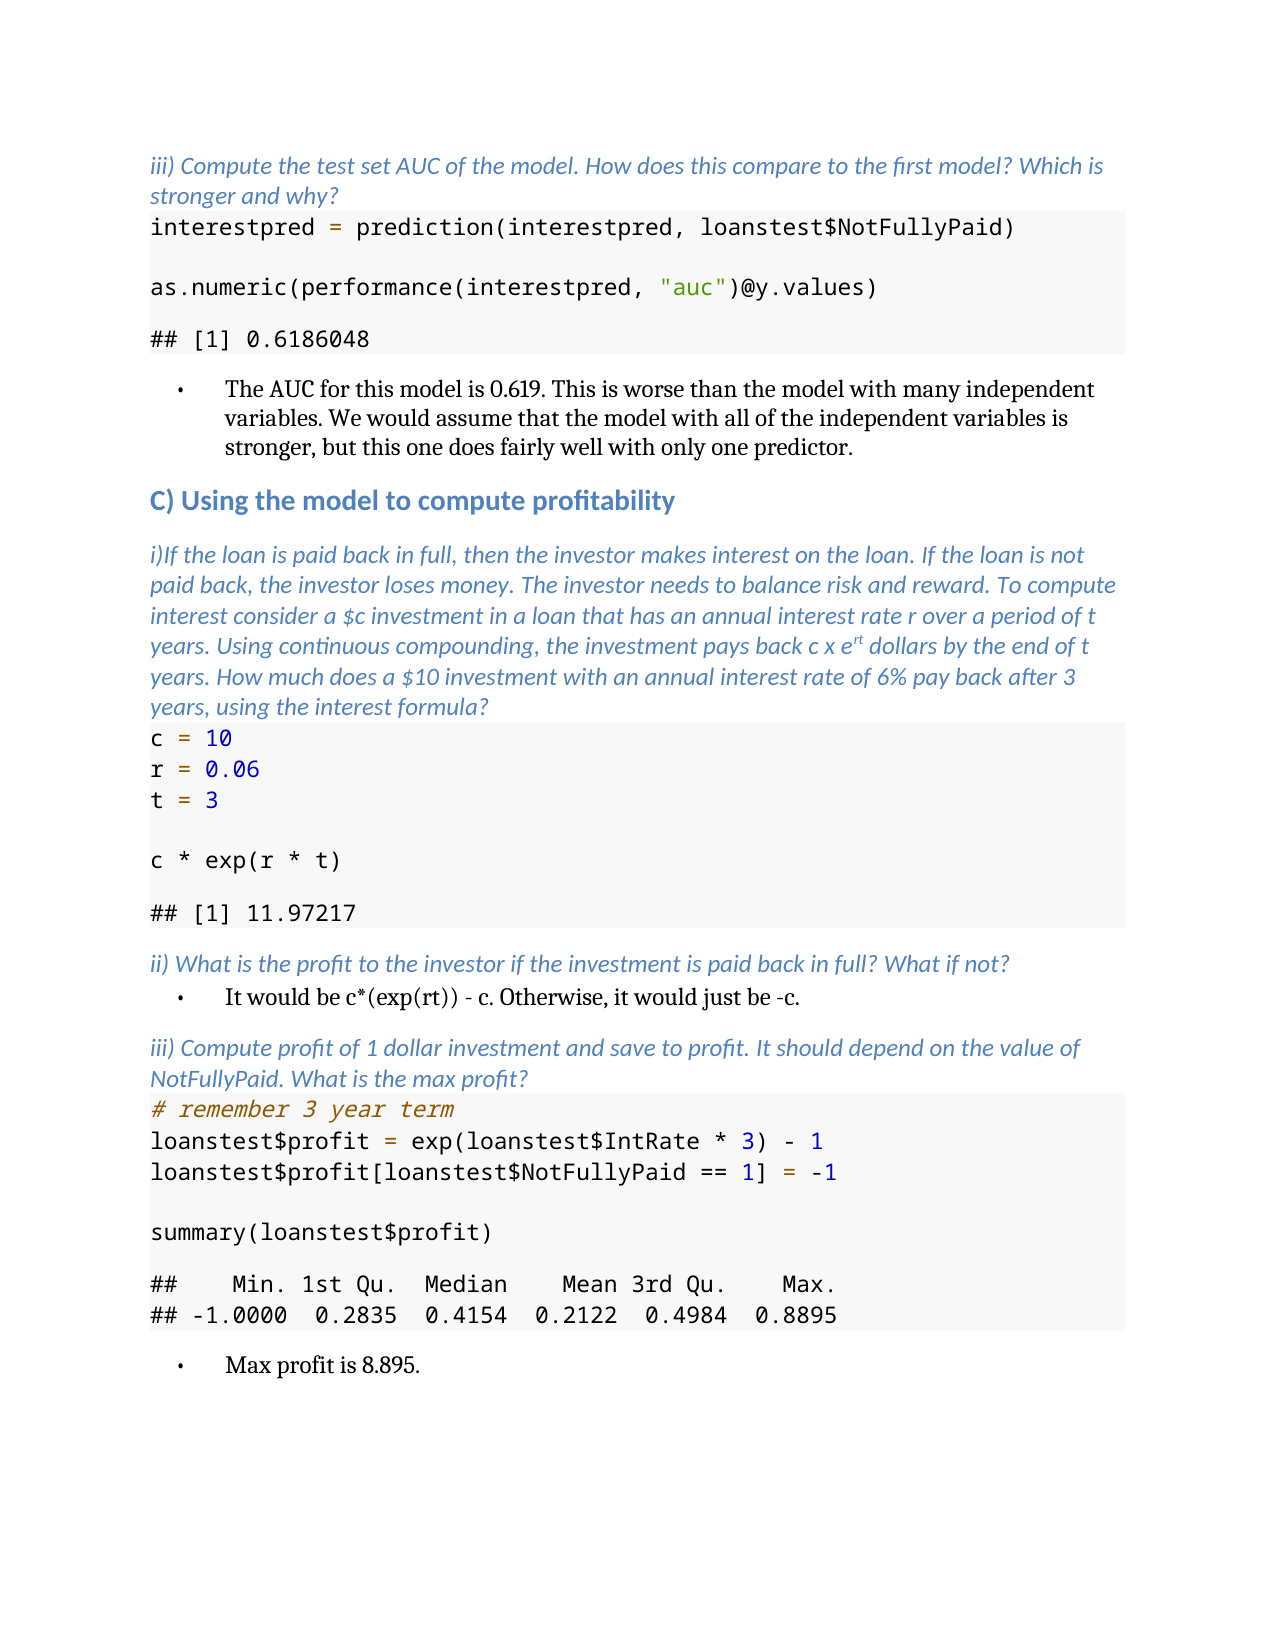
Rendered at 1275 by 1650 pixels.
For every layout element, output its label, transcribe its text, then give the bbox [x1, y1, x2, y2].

list Max profit is 8.895. [175, 1351, 1125, 1380]
text interestpred = prediction(interestpred, loanstest$NotFullyPaid) as.numeric(performance(interestpred, "auc")@y.values) [150, 211, 1125, 302]
text ## Min. 1st Qu. Median Mean 3rd Qu. Max. ## -1.0000 0.2835 0.4154 0.2122 0.4984 0.8895 [150, 1268, 1125, 1331]
text # remember 3 year term loanstest$profit = exp(loanstest$IntRate * 3) - 1 loanstest$profit[loanstest$NotFullyPaid == 1] = -1 summary(loanstest$profit) [150, 1093, 1125, 1247]
subtitle ii) What is the profit to the investor if the investment is paid back in full? What if not? [150, 948, 1125, 979]
text ## [1] 11.97217 [150, 896, 1125, 928]
subtitle C) Using the model to compute profitability [150, 482, 1125, 518]
subtitle iii) Compute profit of 1 dollar investment and save to profit. It should depend on the value of NotFullyPaid. What is the max profit? [150, 1032, 1125, 1093]
list The AUC for this model is 0.619. This is worse than the model with many independent variables. We would assume that the model with all of the independent variables is stronger, but this one does fairly well with only one predictor. [175, 375, 1125, 461]
subtitle i)If the loan is paid back in full, then the investor makes interest on the loan. If the loan is not paid back, the investor loses money. The investor needs to balance risk and reward. To compute interest consider a $c investment in a loan that has an annual interest rate r over a period of t years. Using continuous compounding, the investment pays back c x ert dollars by the end of t years. How much does a $10 investment with an annual interest rate of 6% pay back after 3 years, using the interest formula? [150, 539, 1125, 722]
text c = 10 r = 0.06 t = 3 c * exp(r * t) [150, 722, 1125, 876]
subtitle iii) Compute the test set AUC of the model. How does this compare to the first model? Which is stronger and why? [150, 150, 1125, 211]
text ## [1] 0.6186048 [150, 323, 1125, 354]
list It would be c*(exp(rt)) - c. Otherwise, it would just be -c. [175, 983, 1125, 1012]
